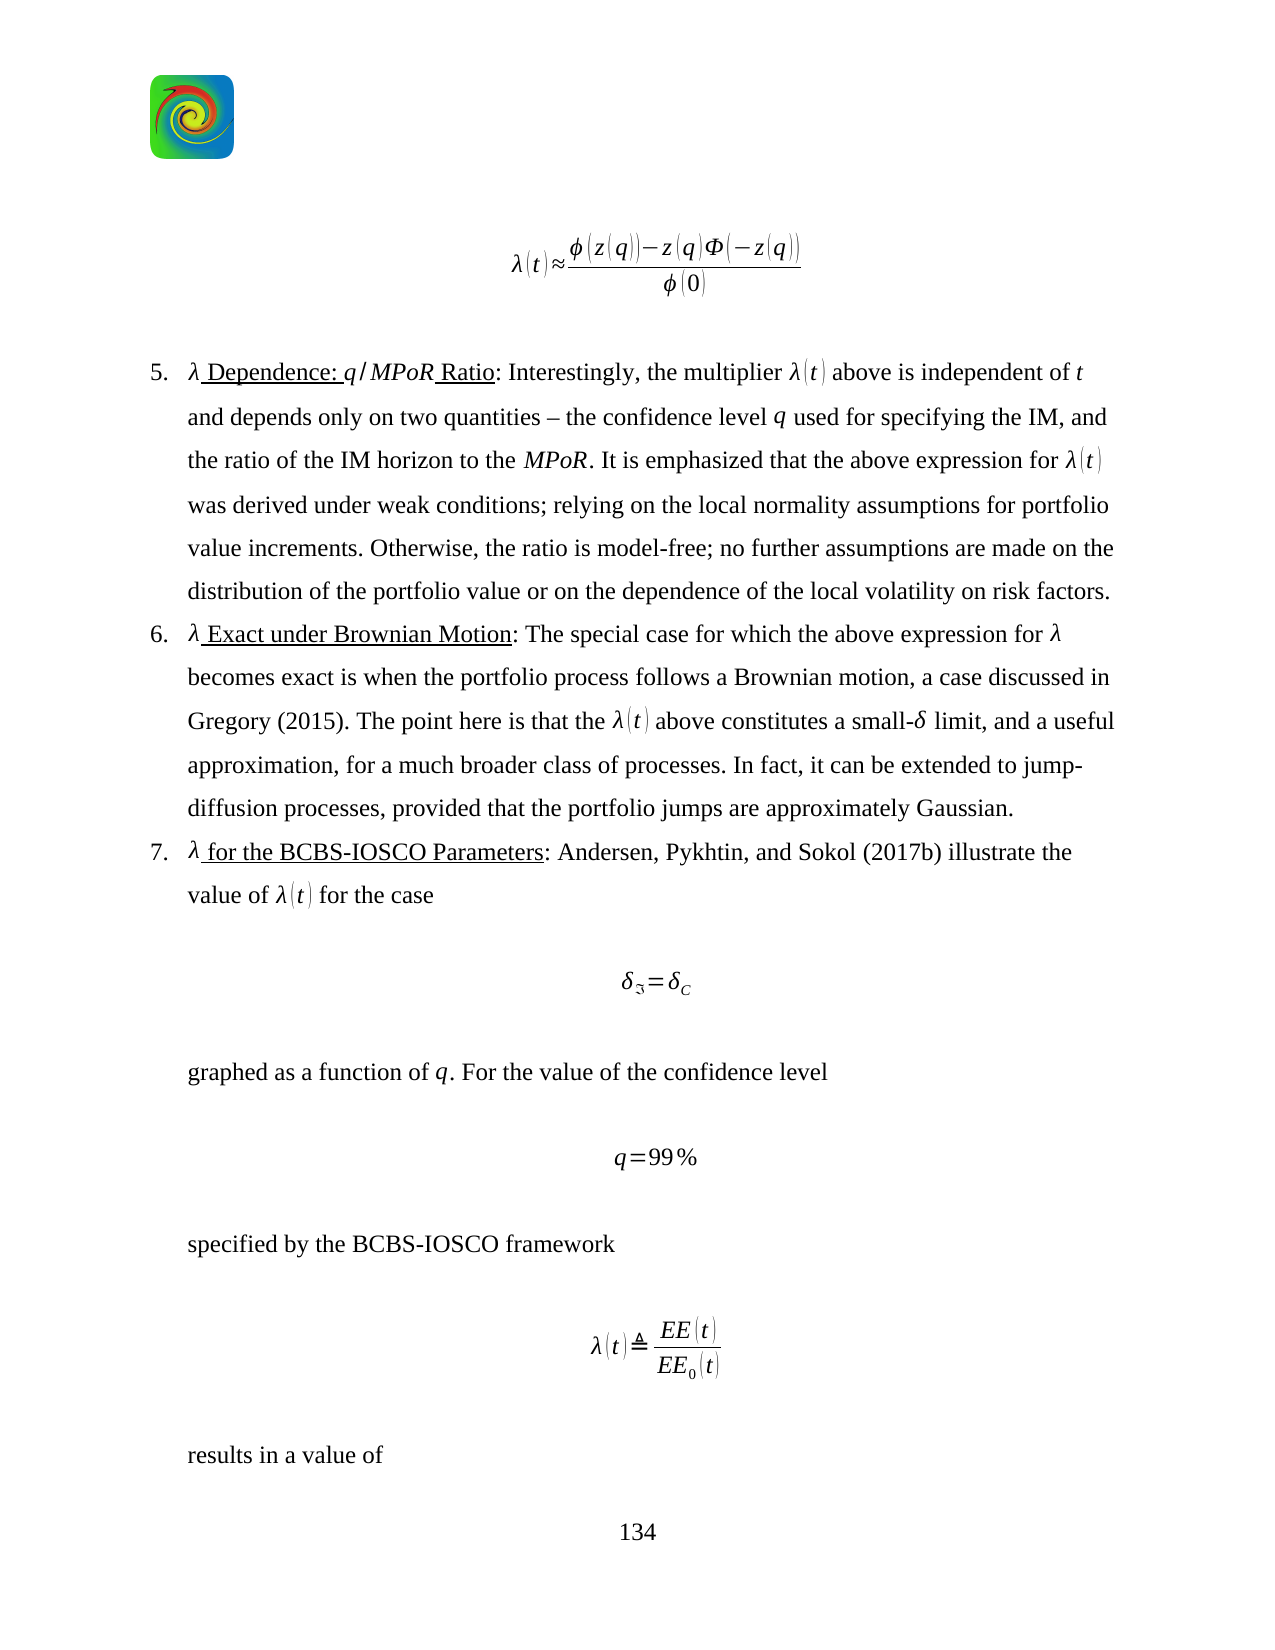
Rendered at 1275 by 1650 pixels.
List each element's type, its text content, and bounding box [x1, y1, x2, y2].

list graphed as a function of . For the value of the confidence level [187, 1057, 1125, 1085]
picture [188, 75, 234, 159]
list specified by the BCBS-IOSCO framework [187, 1229, 1125, 1258]
list Exact under Brownian Motion: The special case for which the above expression for becomes exact is when the portfolio process follows a Brownian motion, a case discussed in Gregory (2015). The point here is that the above constitutes a small- limit, and a useful approximation, for a much broader class of processes. In fact, it can be extended to jump-diffusion processes, provided that the portfolio jumps are approximately Gaussian. [150, 619, 1125, 822]
list Dependence: Ratio: Interestingly, the multiplier above is independent of and depends only on two quantities – the confidence level used for specifying the IM, and the ratio of the IM horizon to the . It is emphasized that the above expression for was derived under weak conditions; relying on the local normality assumptions for portfolio value increments. Otherwise, the ratio is model-free; no further assumptions are made on the distribution of the portfolio value or on the dependence of the local volatility on risk factors. [150, 357, 1125, 605]
list results in a value of [187, 1440, 1125, 1469]
list for the BCBS-IOSCO Parameters: Andersen, Pykhtin, and Sokol (2017b) illustrate the value of for the case [150, 837, 1125, 910]
picture [150, 75, 223, 159]
